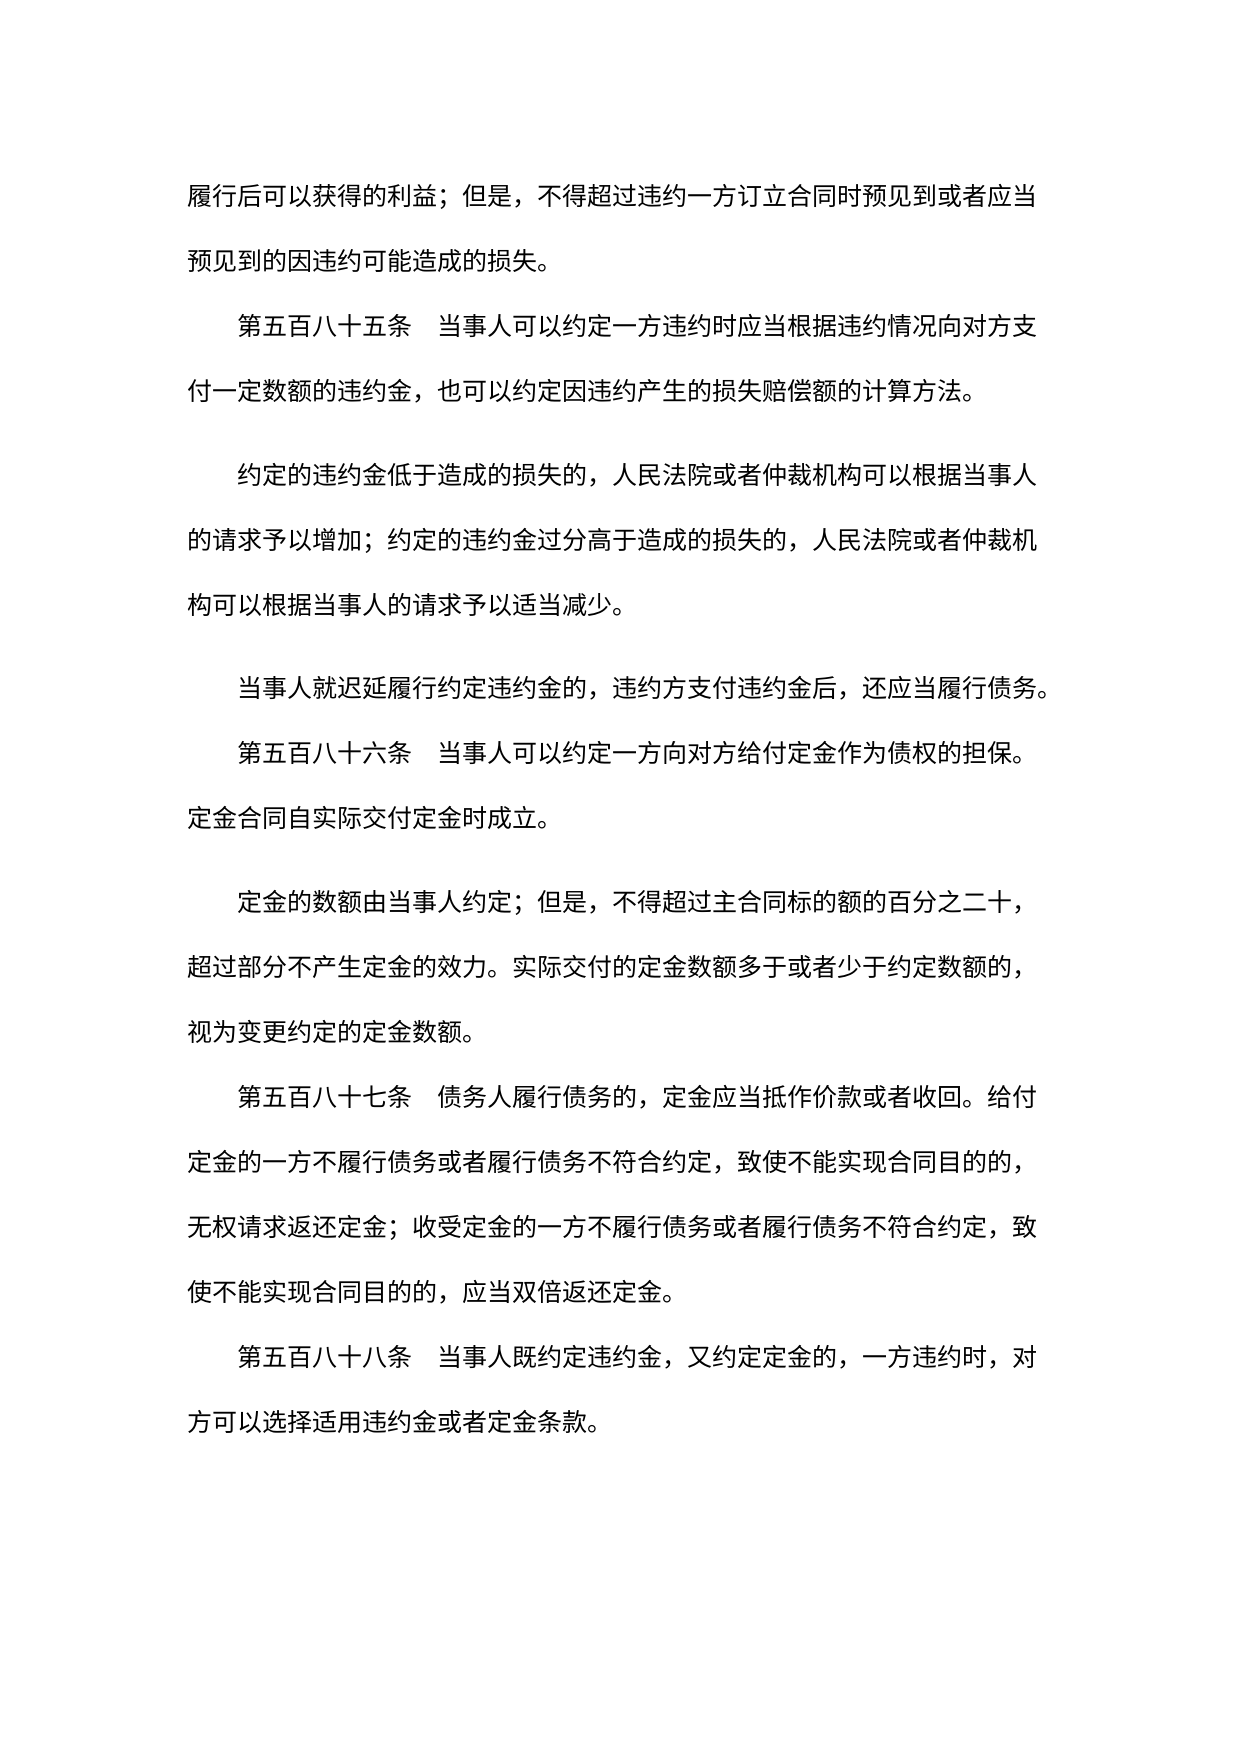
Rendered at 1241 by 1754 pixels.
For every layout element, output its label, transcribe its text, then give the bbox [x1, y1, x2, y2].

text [187, 162, 1053, 292]
text 定金的数额由当事人约定；但是，不得超过主合同标的额的百分之二十，超过部分不产生定金的效力。实际交付的定金数额多于或者少于约定数额的，视为变更约定的定金数额。 [187, 868, 1053, 1063]
text 第五百八十五条 当事人可以约定一方违约时应当根据违约情况向对方支付一定数额的违约金，也可以约定因违约产生的损失赔偿额的计算方法。 [187, 292, 1053, 422]
text 第五百八十六条 当事人可以约定一方向对方给付定金作为债权的担保。定金合同自实际交付定金时成立。 [187, 719, 1053, 849]
text 约定的违约金低于造成的损失的，人民法院或者仲裁机构可以根据当事人的请求予以增加；约定的违约金过分高于造成的损失的，人民法院或者仲裁机构可以根据当事人的请求予以适当减少。 [187, 441, 1053, 636]
text 第五百八十七条 债务人履行债务的，定金应当抵作价款或者收回。给付定金的一方不履行债务或者履行债务不符合约定，致使不能实现合同目的的，无权请求返还定金；收受定金的一方不履行债务或者履行债务不符合约定，致使不能实现合同目的的，应当双倍返还定金。 [187, 1063, 1053, 1323]
text 当事人就迟延履行约定违约金的，违约方支付违约金后，还应当履行债务。 [187, 654, 1053, 719]
text 第五百八十八条 当事人既约定违约金，又约定定金的，一方违约时，对方可以选择适用违约金或者定金条款。 [187, 1323, 1053, 1453]
